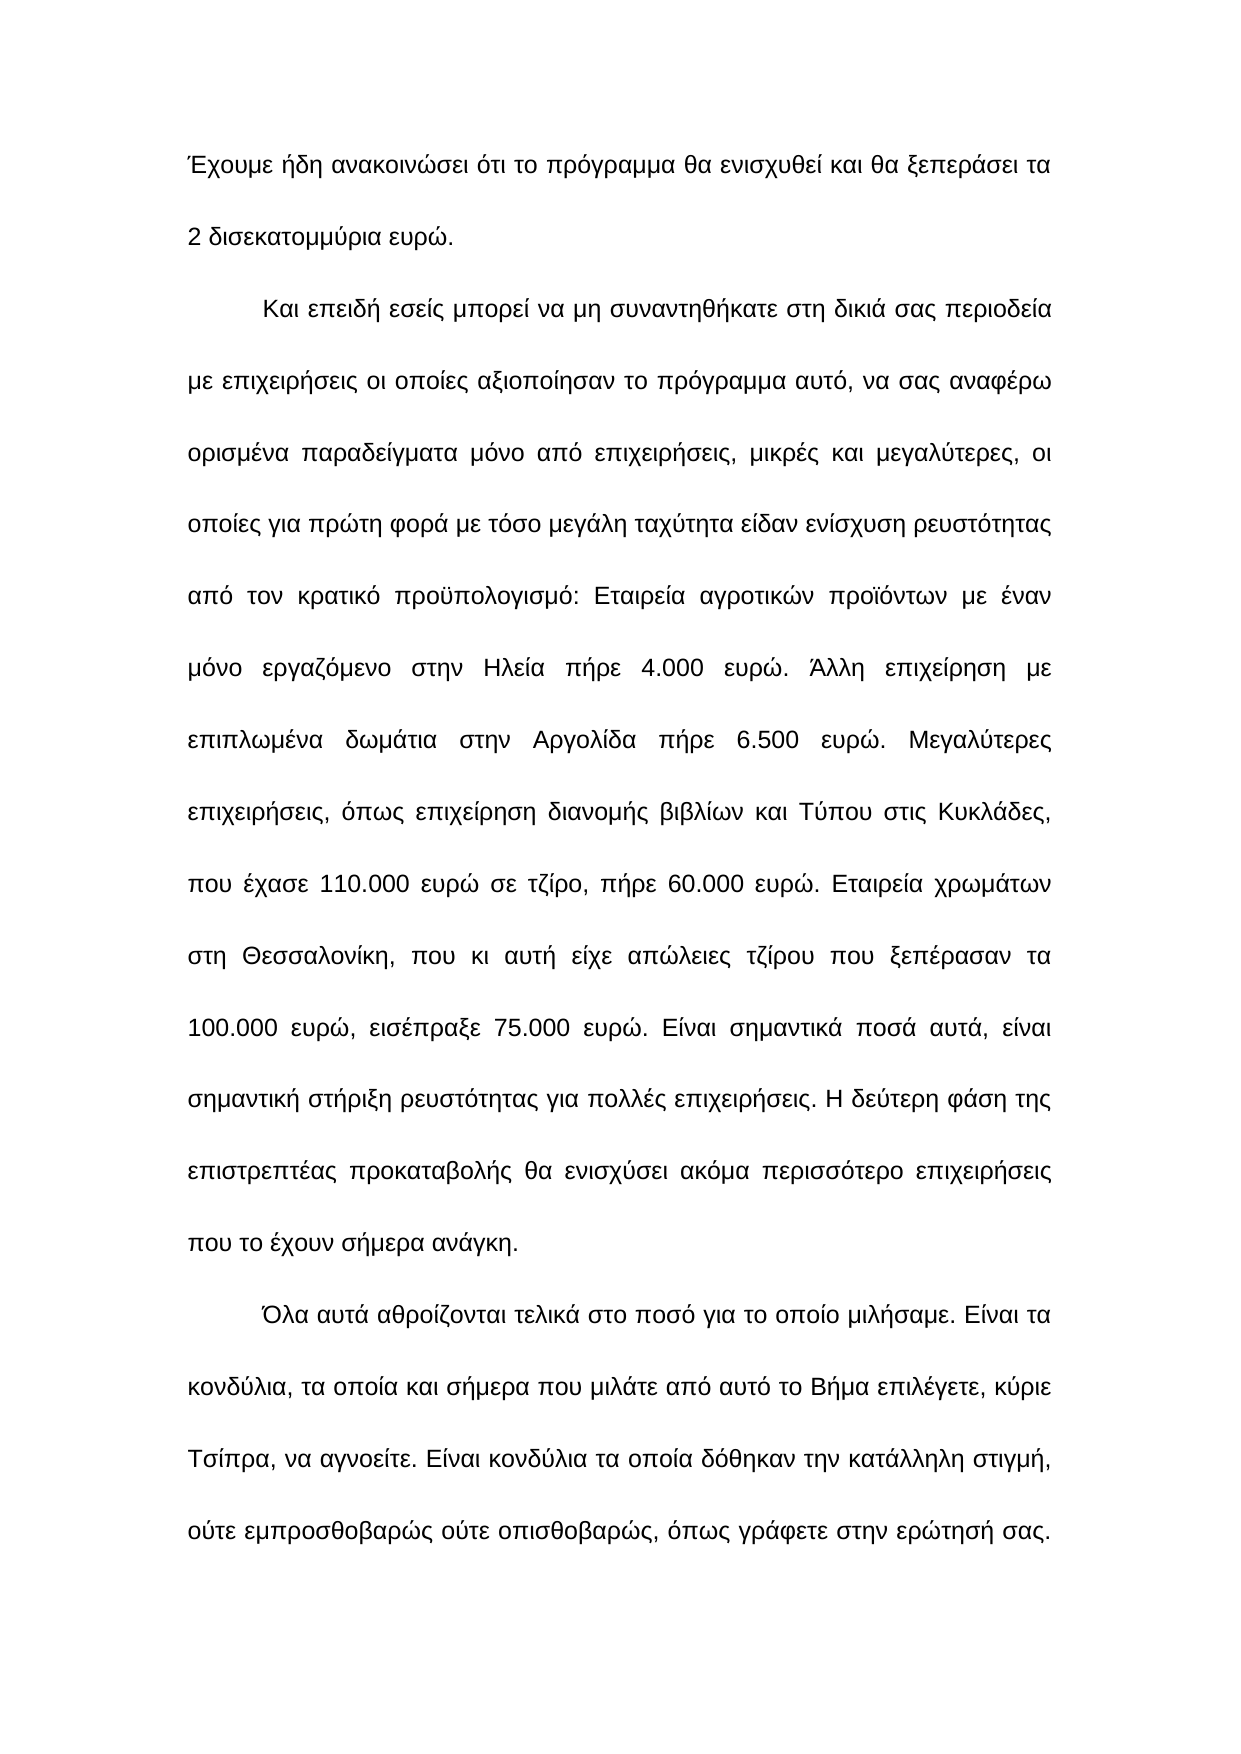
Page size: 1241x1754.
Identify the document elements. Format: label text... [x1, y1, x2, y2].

text Και επειδή εσείς μπορεί να μη συναντηθήκατε στη δικιά σας περιοδεία με επιχειρήσεις οι οποίες αξιοποίησαν το πρόγραμμα αυτό, να σας αναφέρω ορισμένα παραδείγματα μόνο από επιχειρήσεις, μικρές και μεγαλύτερες, οι οποίες για πρώτη φορά με τόσο μεγάλη ταχύτητα είδαν ενίσχυση ρευστότητας από τον κρατικό προϋπολογισμό: Εταιρεία αγροτικών προϊόντων με έναν μόνο εργαζόμενο στην Ηλεία πήρε 4.000 ευρώ. Άλλη επιχείρηση με επιπλωμένα δωμάτια στην Αργολίδα πήρε 6.500 ευρώ. Μεγαλύτερες επιχειρήσεις, όπως επιχείρηση διανομής βιβλίων και Τύπου στις Κυκλάδες, που έχασε 110.000 ευρώ σε τζίρο, πήρε 60.000 ευρώ. Εταιρεία χρωμάτων στη Θεσσαλονίκη, που κι αυτή είχε απώλειες τζίρου που ξεπέρασαν τα 100.000 ευρώ, εισέπραξε 75.000 ευρώ. Είναι σημαντικά ποσά αυτά, είναι σημαντική στήριξη ρευστότητας για πολλές επιχειρήσεις. Η δεύτερη φάση της επιστρεπτέας προκαταβολής θα ενισχύσει ακόμα περισσότερο επιχειρήσεις που το έχουν σήμερα ανάγκη. [187, 294, 1053, 1257]
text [187, 150, 1053, 251]
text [187, 1300, 1053, 1544]
